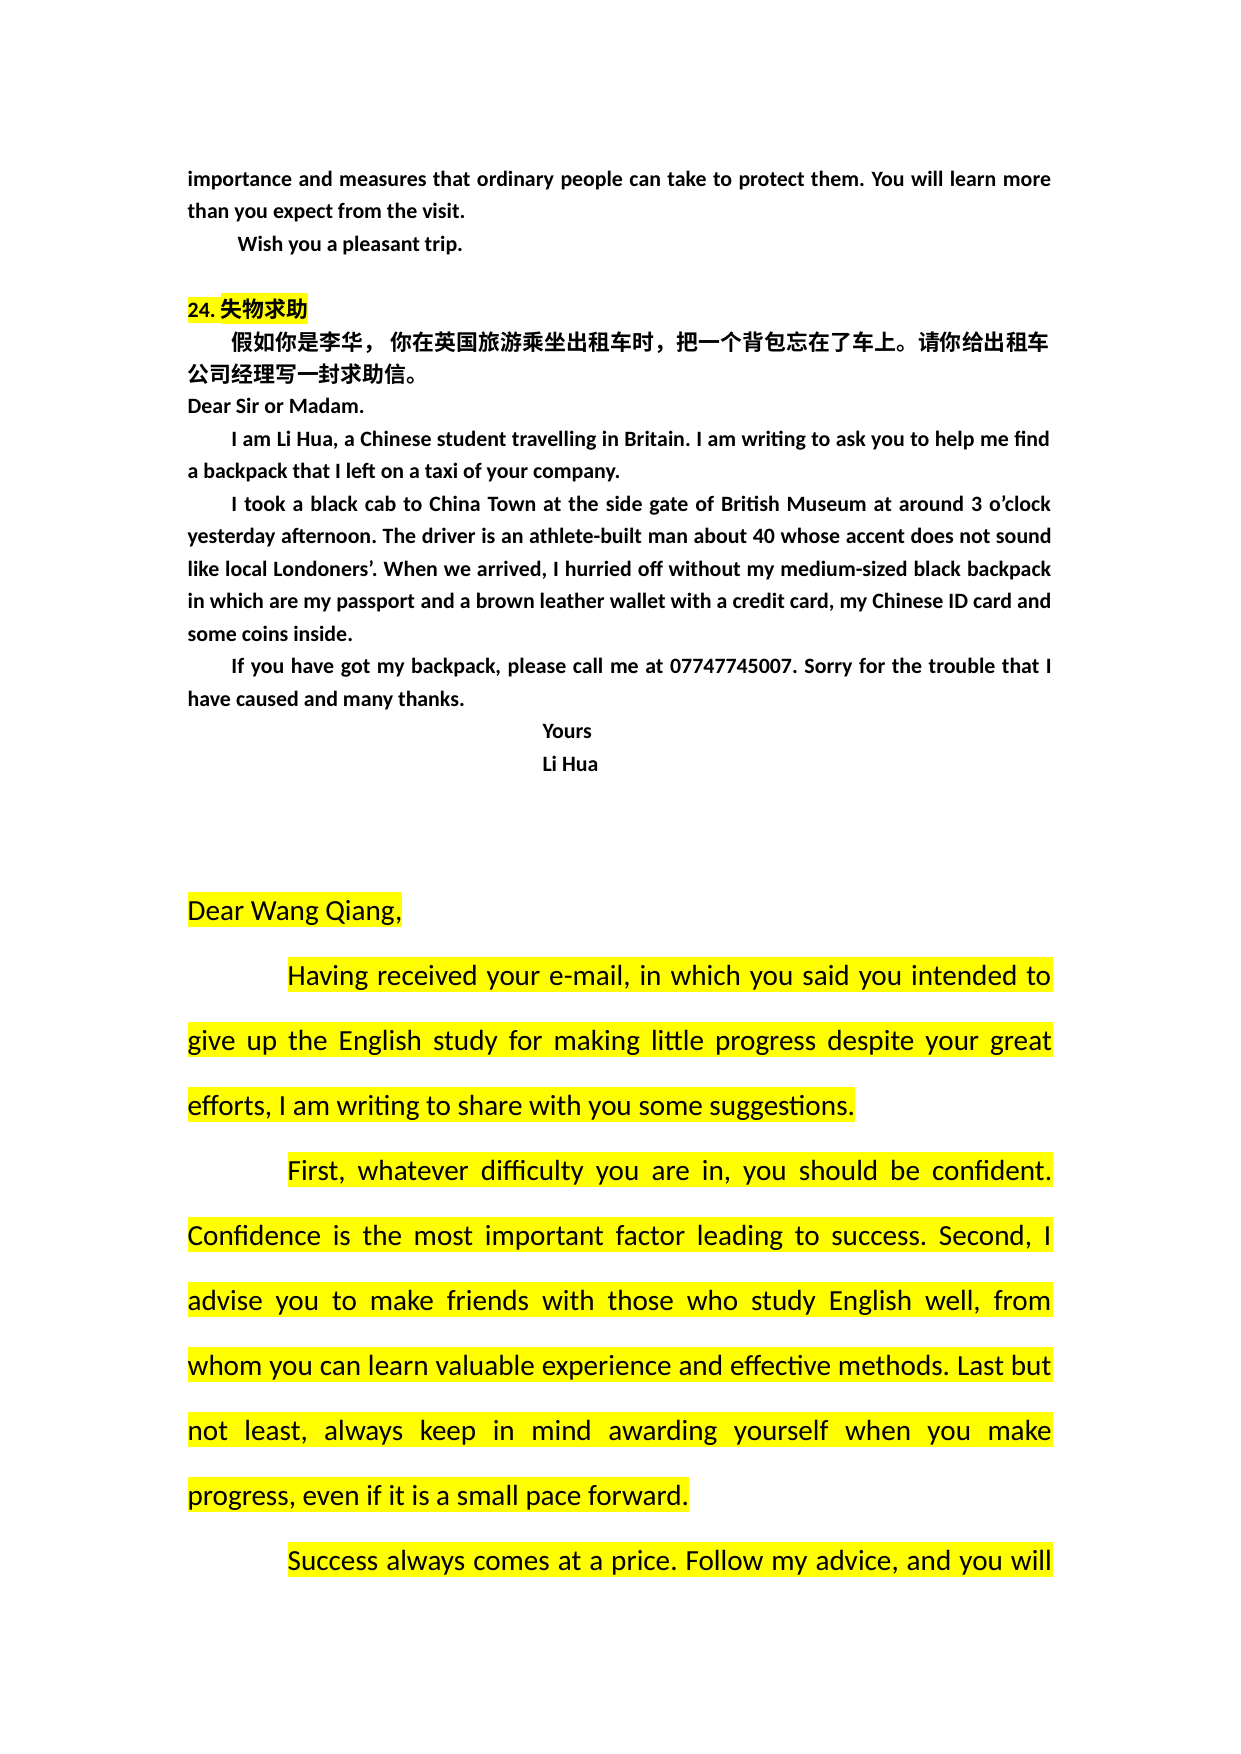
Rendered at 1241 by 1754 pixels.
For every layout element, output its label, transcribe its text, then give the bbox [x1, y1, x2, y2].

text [187, 162, 1053, 227]
text Yours [187, 714, 1053, 747]
text First, whatever difficulty you are in, you should be confident. Confidence is the most important factor leading to success. Second, I advise you to make friends with those who study English well, from whom you can learn valuable experience and effective methods. Last but not least, always keep in mind awarding yourself when you make progress, even if it is a small pace forward. [187, 1137, 1053, 1361]
text 24. 失物求助 [187, 292, 1053, 324]
text Dear Sir or Madam. [187, 389, 1053, 422]
text I took a black cab to China Town at the side gate of British Museum at around 3 o’clock yesterday afternoon. The driver is an athlete-built man about 40 whose accent does not sound like local Londoners’. When we arrived, I hurried off without my medium-sized black backpack in which are my passport and a brown leather wallet with a credit card, my Chinese ID card and some coins inside. [187, 487, 1053, 649]
text Having received your e-mail, in which you said you intended to give up the English study for making little progress despite your great efforts, I am writing to share with you some suggestions. [187, 942, 1053, 1137]
text If you have got my backpack, please call me at 07747745007. Sorry for the trouble that I have caused and many thanks. [187, 649, 1053, 714]
text First, whatever difficulty you are in, you should be confident. Confidence is the most important factor leading to success. Second, I advise you to make friends with those who study English well, from whom you can learn valuable experience and effective methods. Last but not least, always keep in mind awarding yourself when you make progress, even if it is a small pace forward. [187, 1362, 1053, 1527]
text Wish you a pleasant trip. [187, 227, 1053, 259]
text Li Hua [187, 747, 1053, 779]
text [187, 1527, 1053, 1592]
text 假如你是李华， 你在英国旅游乘坐出租车时，把一个背包忘在了车上。请你给出租车公司经理写一封求助信。 [187, 324, 1053, 389]
text Dear Wang Qiang, [187, 877, 1053, 942]
text I am Li Hua, a Chinese student travelling in Britain. I am writing to ask you to help me find a backpack that I left on a taxi of your company. [187, 422, 1053, 487]
